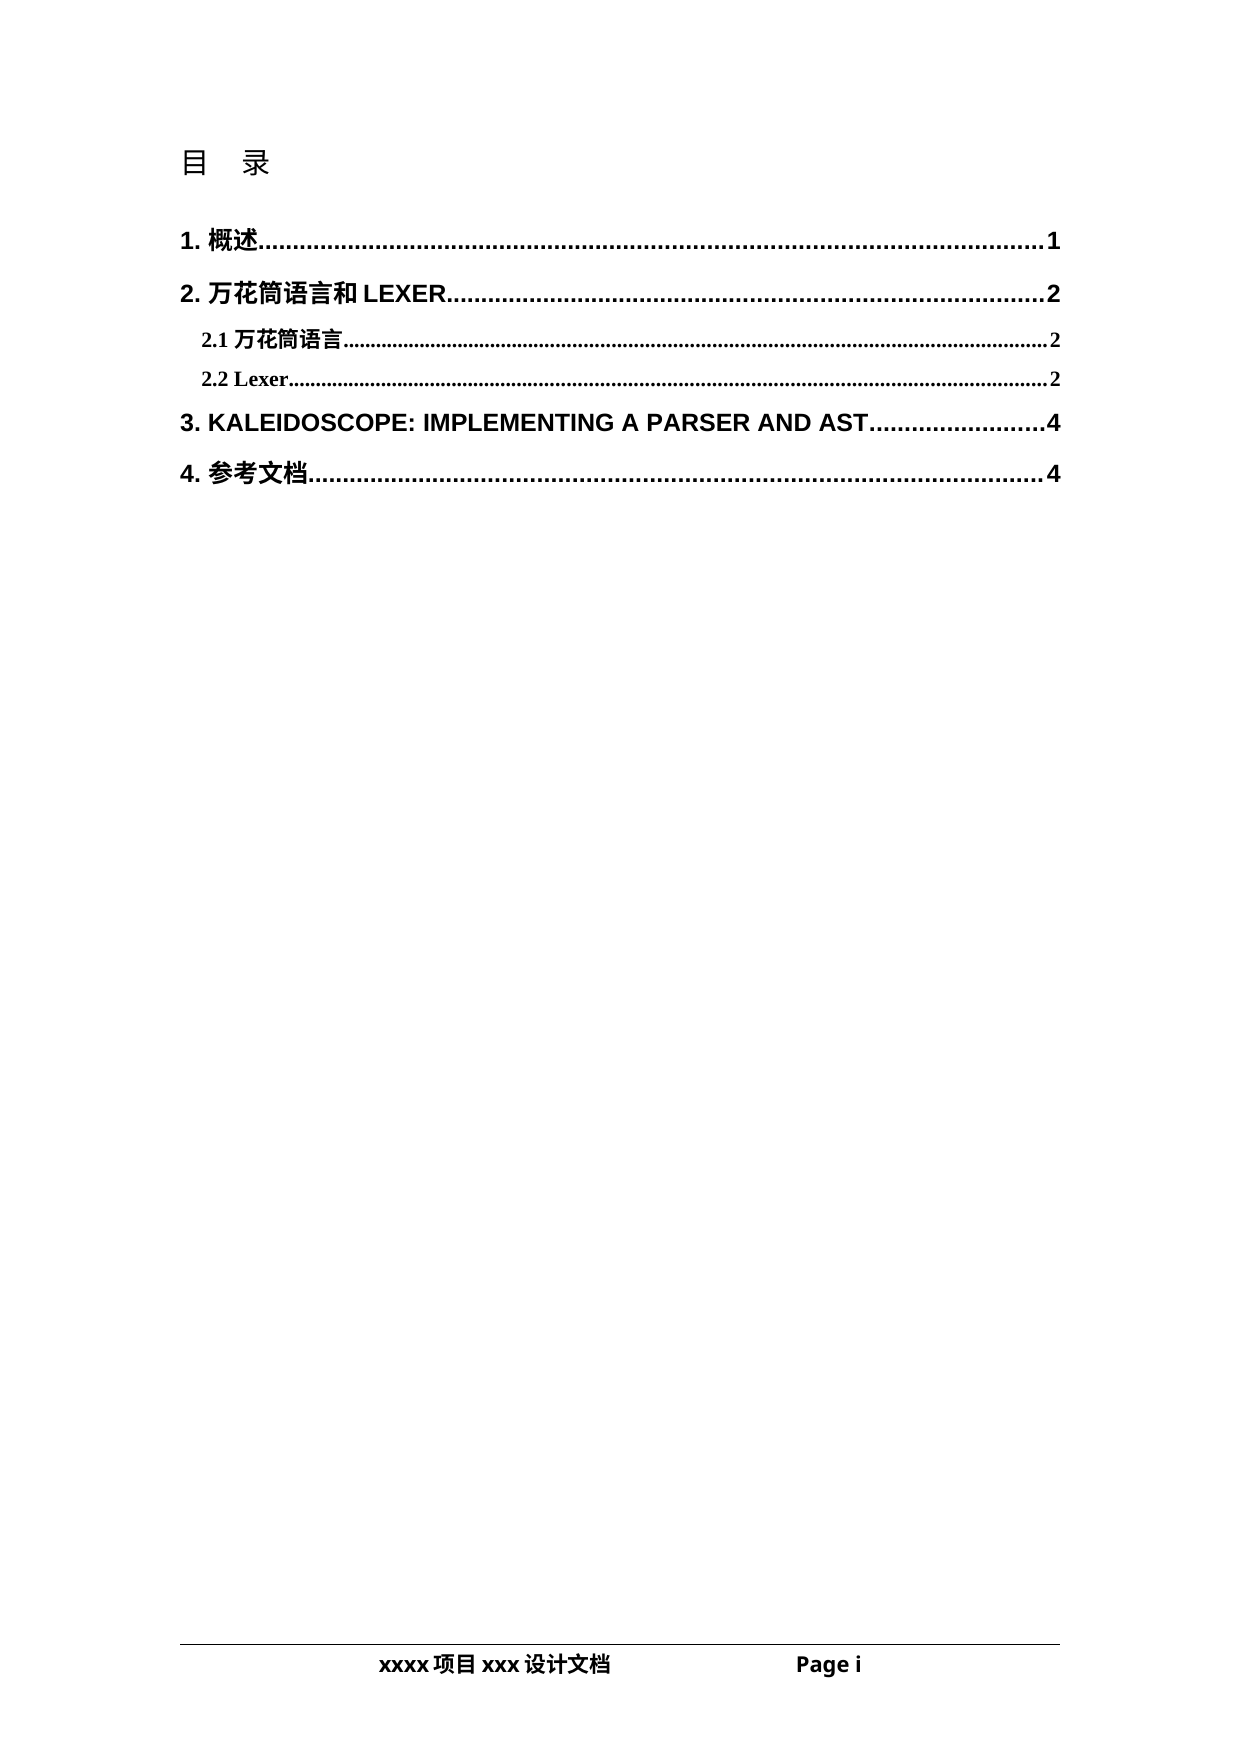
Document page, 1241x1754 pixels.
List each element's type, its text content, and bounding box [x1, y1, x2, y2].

text 4. 参考文档 4 [180, 453, 1060, 489]
text 2.2 Lexer 2 [201, 366, 1060, 391]
text 目 录 [180, 140, 1060, 182]
text 2. 万花筒语言和Lexer 2 [180, 273, 1060, 309]
text 2.1 万花筒语言 2 [201, 322, 1060, 353]
text 3. Kaleidoscope: Implementing a Parser and AST 4 [180, 408, 1060, 437]
text 1. 概述 1 [180, 220, 1060, 256]
